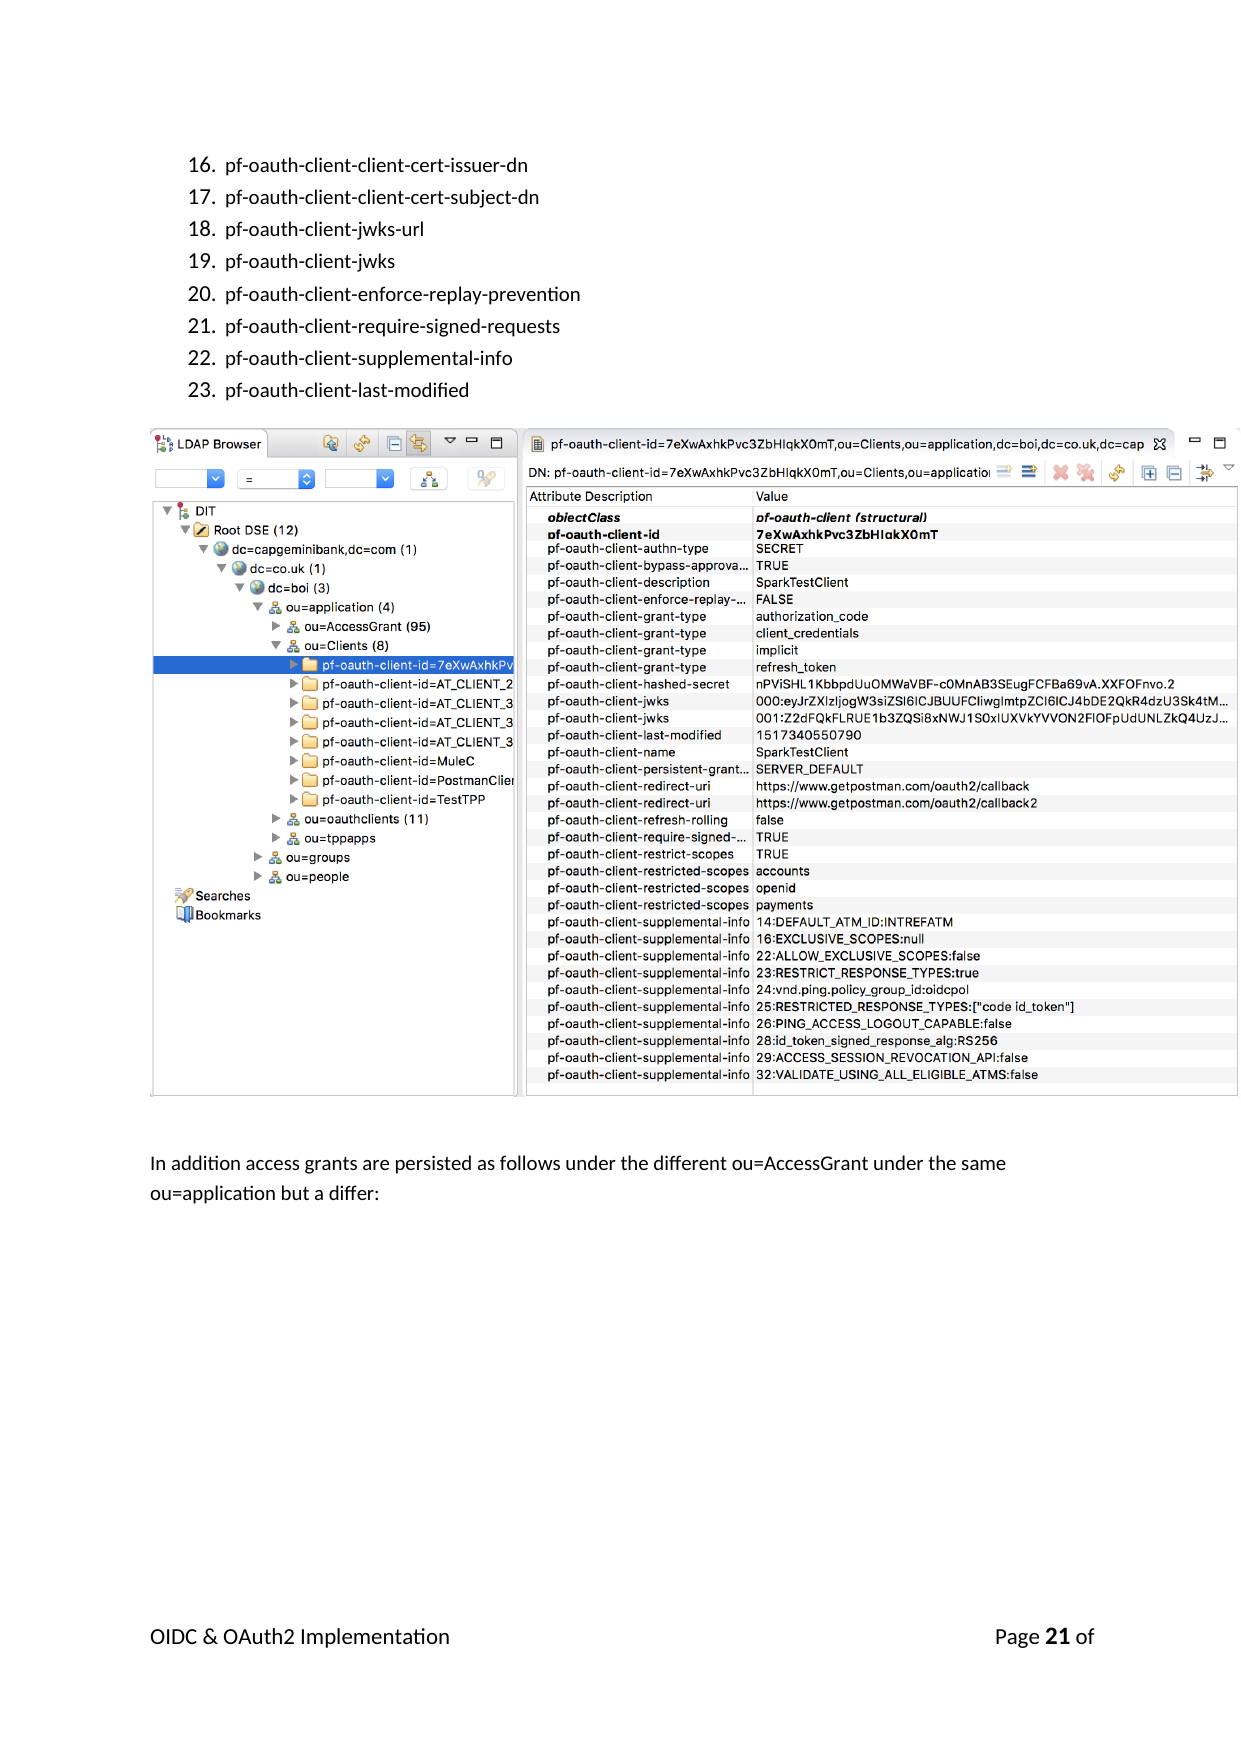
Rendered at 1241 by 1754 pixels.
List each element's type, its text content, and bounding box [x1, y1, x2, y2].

list pf-oauth-client-jwks [187, 247, 1090, 274]
list pf-oauth-client-enforce-replay-prevention [187, 279, 1090, 307]
list pf-oauth-client-last-modified [187, 375, 1090, 403]
text In addition access grants are persisted as follows under the different ou=AccessGrant under the same ou=application but a differ: [150, 1151, 1090, 1205]
list pf-oauth-client-client-cert-issuer-dn [187, 150, 1090, 178]
list pf-oauth-client-client-cert-subject-dn [187, 182, 1090, 210]
list pf-oauth-client-require-signed-requests [187, 311, 1090, 339]
picture [150, 428, 1241, 1097]
list pf-oauth-client-jwks-url [187, 214, 1090, 242]
list pf-oauth-client-supplemental-info [187, 343, 1090, 371]
